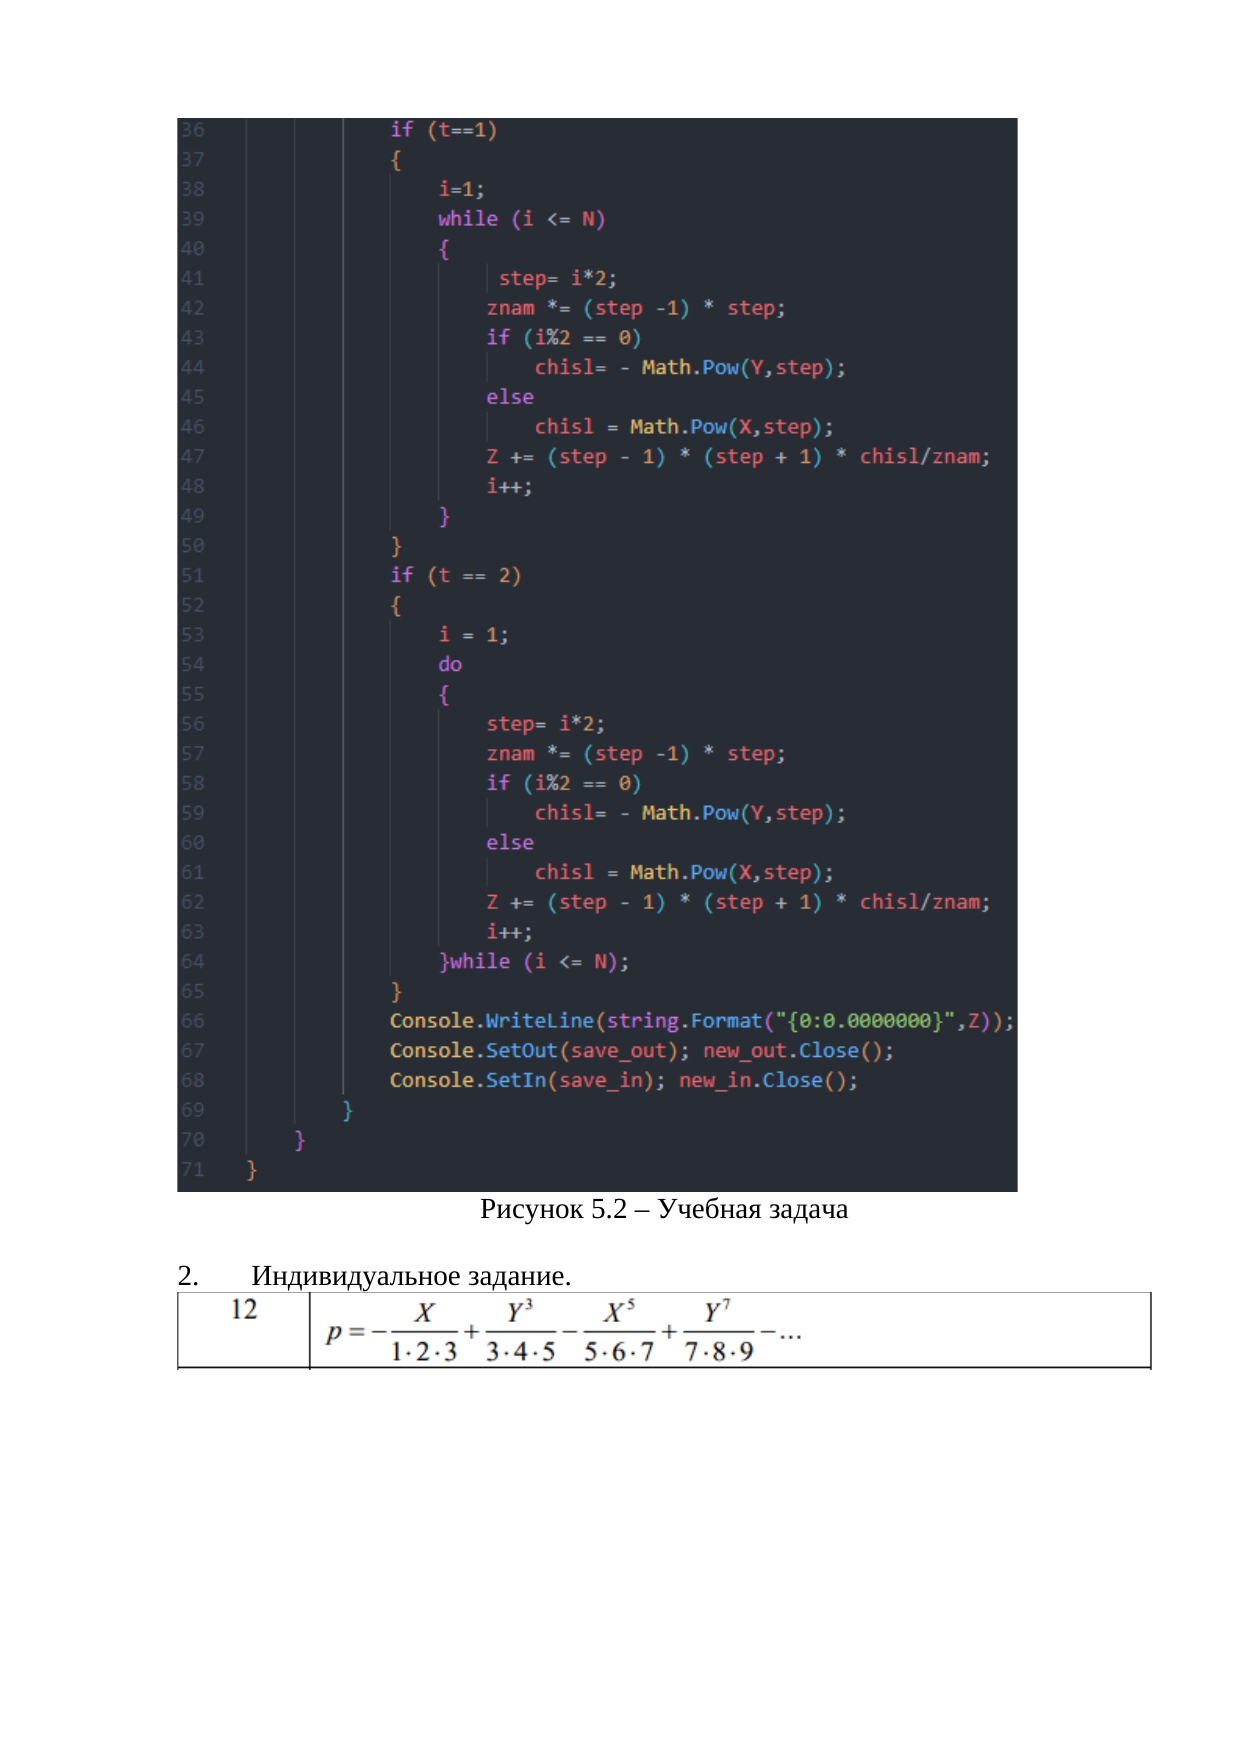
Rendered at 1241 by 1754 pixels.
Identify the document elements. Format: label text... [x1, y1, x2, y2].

picture [177, 118, 1018, 1192]
text Рисунок 5.2 – Учебная задача [177, 1191, 1152, 1225]
picture [177, 1292, 1152, 1370]
text 2. Индивидуальное задание. [177, 1258, 1152, 1292]
